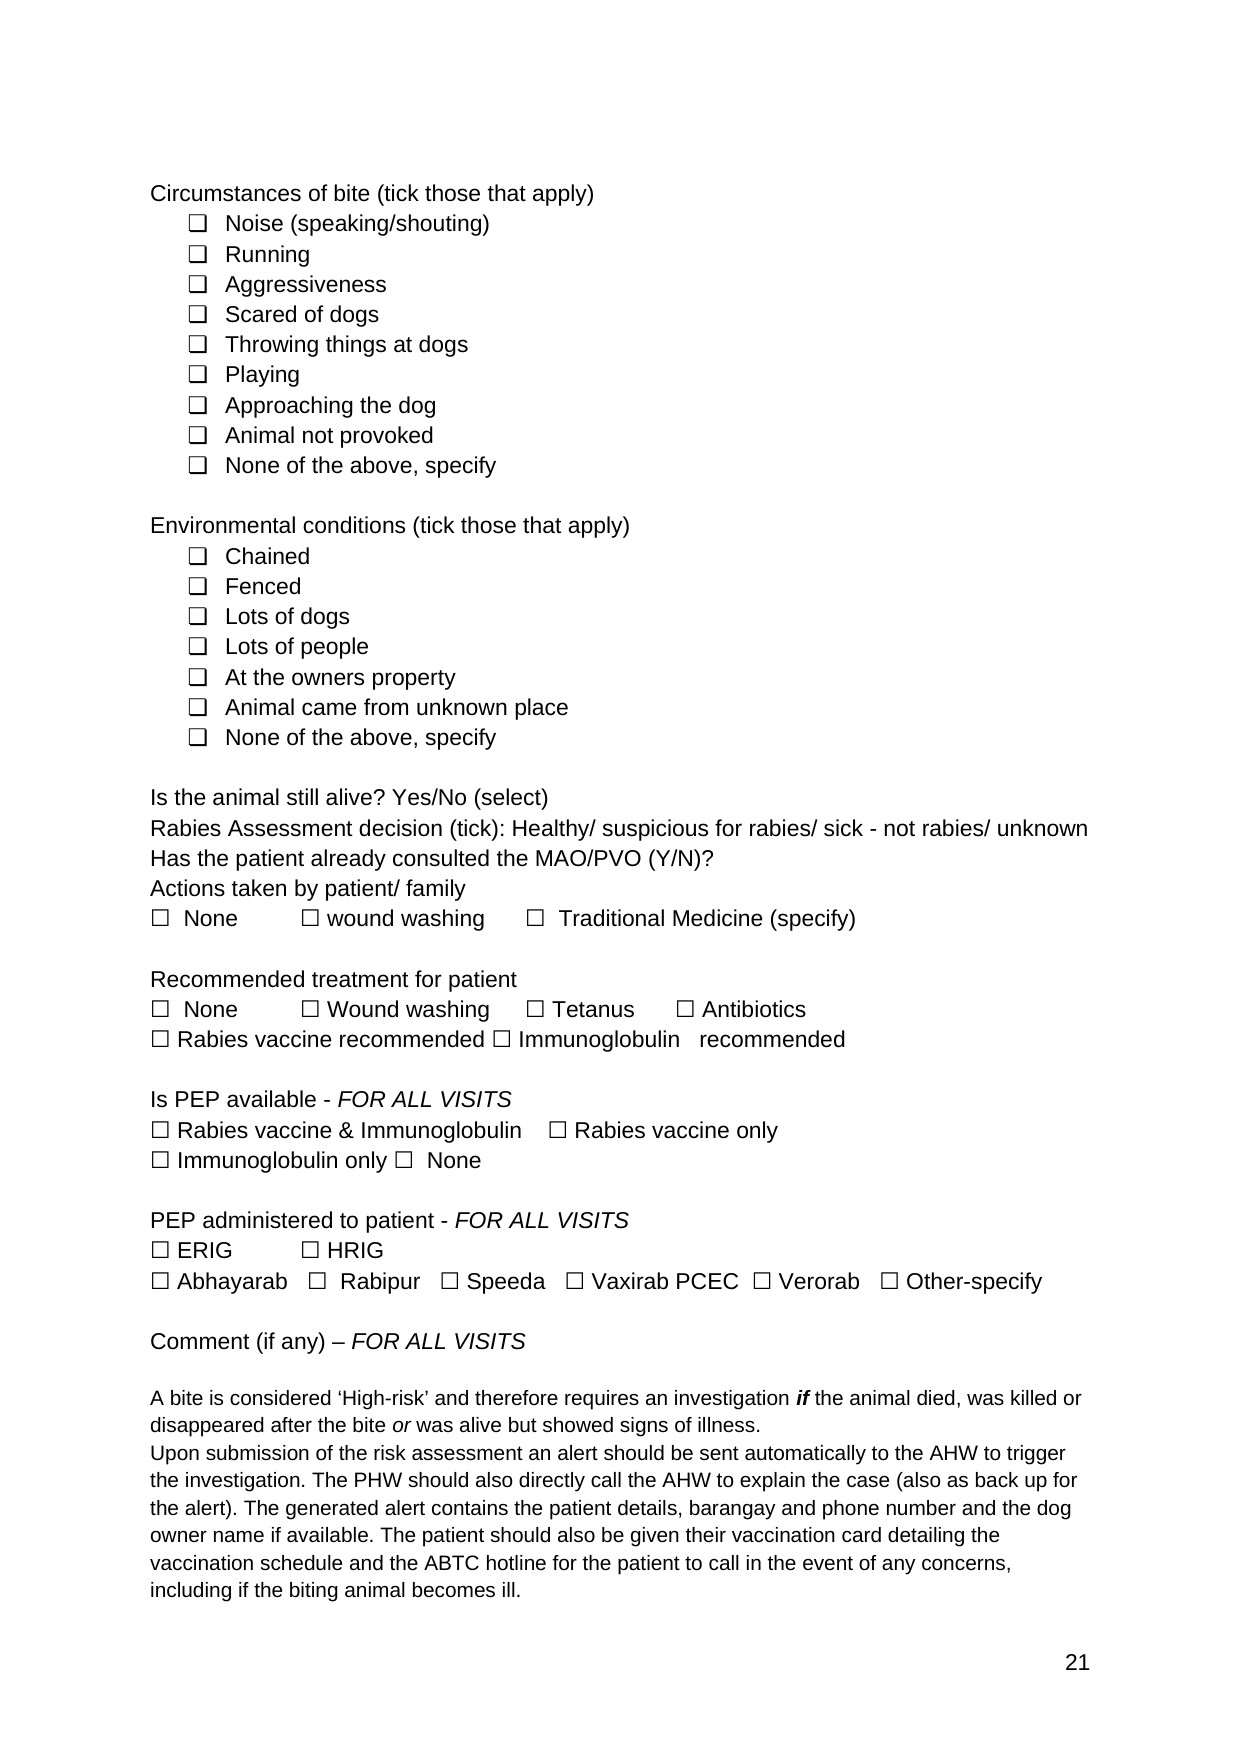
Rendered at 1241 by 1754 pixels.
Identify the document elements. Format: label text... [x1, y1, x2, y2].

list At the owners property [187, 663, 1192, 690]
list Fenced [187, 573, 1192, 599]
text Upon submission of the risk assessment an alert should be sent automatically to the AHW to trigger the investigation. The PHW should also directly call the AHW to explain the case (also as back up for the alert). The generated alert contains the patient details, barangay and phone number and the dog owner name if available. The patient should also be given their vaccination card detailing the vaccination schedule and the ABTC hotline for the patient to call in the event of any concerns, including if the biting animal becomes ill. [150, 1441, 1090, 1602]
list Scared of dogs [187, 301, 1192, 327]
text Environmental conditions (tick those that apply) [150, 512, 1192, 539]
text Has the patient already consulted the MAO/PVO (Y/N)? [150, 845, 1090, 871]
text Is PEP available - FOR ALL VISITS [150, 1086, 1090, 1113]
text ☐ None ☐ Wound washing ☐ Tetanus ☐ Antibiotics [150, 996, 1090, 1022]
text PEP administered to patient - FOR ALL VISITS [150, 1207, 1090, 1234]
text Circumstances of bite (tick those that apply) [150, 180, 1192, 207]
text ☐ Rabies vaccine & Immunoglobulin ☐ Rabies vaccine only [150, 1117, 1090, 1143]
list Playing [187, 361, 1192, 388]
text Is the animal still alive? Yes/No (select) [150, 784, 1090, 811]
list Noise (speaking/shouting) [187, 210, 1192, 237]
list Aggressiveness [187, 271, 1192, 297]
text Comment (if any) – FOR ALL VISITS [150, 1328, 1090, 1354]
list Animal not provoked [187, 422, 1192, 448]
list None of the above, specify [187, 452, 1192, 478]
text Rabies Assessment decision (tick): Healthy/ suspicious for rabies/ sick - not rabies/ unknown [150, 814, 1192, 841]
text ☐ Immunoglobulin only ☐ None [150, 1147, 1090, 1173]
text Actions taken by patient/ family [150, 875, 1090, 901]
list Lots of people [187, 633, 1192, 660]
text ☐ None ☐ wound washing ☐ Traditional Medicine (specify) [150, 905, 1090, 932]
list Lots of dogs [187, 603, 1192, 629]
list Chained [187, 543, 1192, 569]
list Running [187, 241, 1192, 267]
text A bite is considered ‘High-risk’ and therefore requires an investigation if the animal died, was killed or disappeared after the bite or was alive but showed signs of illness. [150, 1386, 1090, 1437]
list None of the above, specify [187, 724, 1192, 750]
text Recommended treatment for patient [150, 966, 1090, 992]
text ☐ ERIG ☐ HRIG [150, 1237, 1090, 1264]
text ☐ Rabies vaccine recommended ☐ Immunoglobulin recommended [150, 1026, 1090, 1052]
list Animal came from unknown place [187, 694, 1192, 720]
text ☐ Abhayarab ☐ Rabipur ☐ Speeda ☐ Vaxirab PCEC ☐ Verorab ☐ Other-specify [150, 1268, 1090, 1294]
list Throwing things at dogs [187, 331, 1192, 358]
list Approaching the dog [187, 392, 1192, 418]
